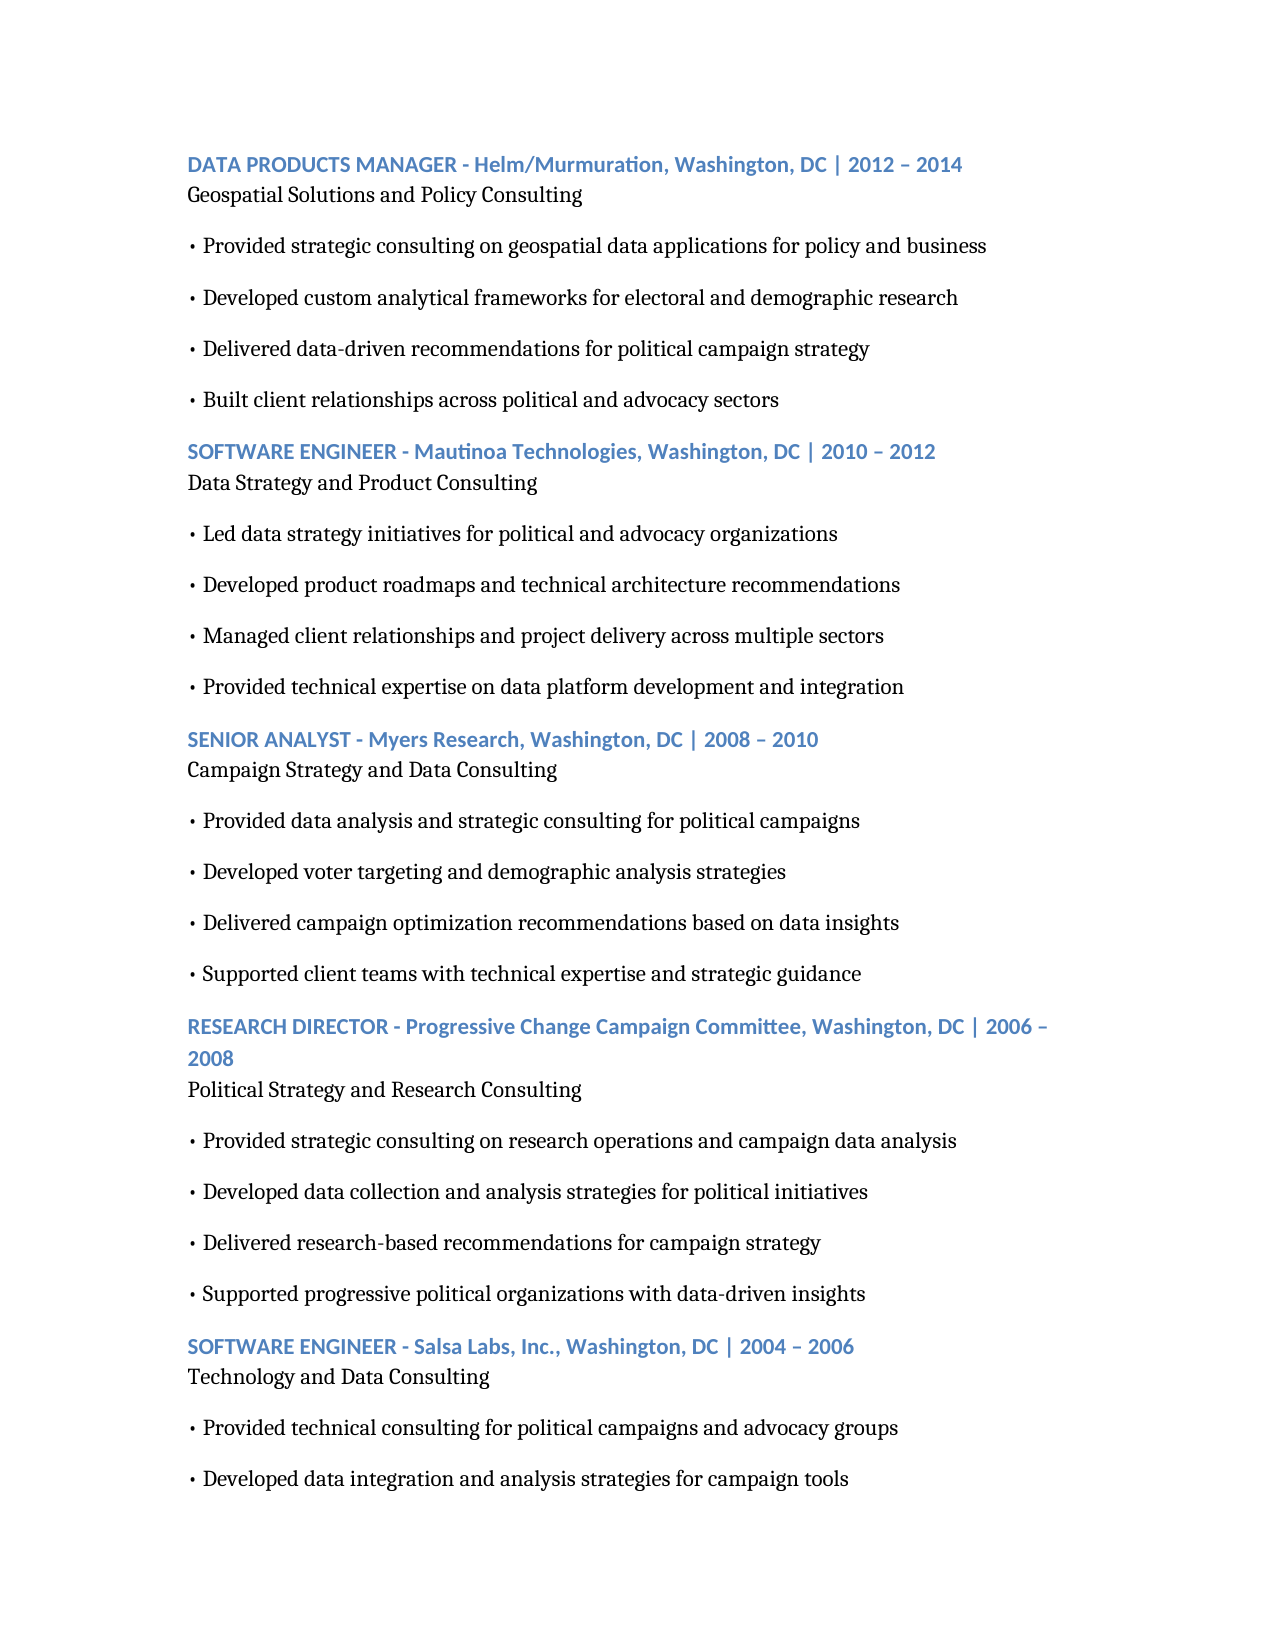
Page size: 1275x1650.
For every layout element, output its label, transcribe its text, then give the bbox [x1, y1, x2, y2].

subtitle SENIOR ANALYST - Myers Research, Washington, DC | 2008 – 2010 [187, 725, 1087, 753]
text • Developed data integration and analysis strategies for campaign tools [187, 1466, 1087, 1492]
text • Developed product roadmaps and technical architecture recommendations [187, 572, 1087, 598]
text Campaign Strategy and Data Consulting [187, 757, 1087, 783]
text • Supported client teams with technical expertise and strategic guidance [187, 961, 1087, 987]
text • Supported progressive political organizations with data-driven insights [187, 1281, 1087, 1307]
text • Delivered data-driven recommendations for political campaign strategy [187, 335, 1087, 362]
text • Provided data analysis and strategic consulting for political campaigns [187, 808, 1087, 834]
text Data Strategy and Product Consulting [187, 469, 1087, 496]
text • Developed data collection and analysis strategies for political initiatives [187, 1179, 1087, 1205]
text • Delivered research-based recommendations for campaign strategy [187, 1230, 1087, 1256]
text Technology and Data Consulting [187, 1364, 1087, 1390]
text • Provided strategic consulting on research operations and campaign data analysis [187, 1128, 1087, 1154]
text Political Strategy and Research Consulting [187, 1077, 1087, 1103]
text • Developed voter targeting and demographic analysis strategies [187, 859, 1087, 885]
subtitle SOFTWARE ENGINEER - Salsa Labs, Inc., Washington, DC | 2004 – 2006 [187, 1332, 1087, 1360]
text • Provided technical expertise on data platform development and integration [187, 674, 1087, 700]
text • Provided strategic consulting on geospatial data applications for policy and business [187, 233, 1087, 259]
text • Led data strategy initiatives for political and advocacy organizations [187, 521, 1087, 547]
subtitle SOFTWARE ENGINEER - Mautinoa Technologies, Washington, DC | 2010 – 2012 [187, 437, 1087, 465]
text • Managed client relationships and project delivery across multiple sectors [187, 623, 1087, 649]
text • Delivered campaign optimization recommendations based on data insights [187, 910, 1087, 936]
text Geospatial Solutions and Policy Consulting [187, 182, 1087, 208]
text • Provided technical consulting for political campaigns and advocacy groups [187, 1415, 1087, 1441]
text • Built client relationships across political and advocacy sectors [187, 386, 1087, 413]
subtitle RESEARCH DIRECTOR - Progressive Change Campaign Committee, Washington, DC | 2006 – 2008 [187, 1012, 1087, 1072]
subtitle DATA PRODUCTS MANAGER - Helm/Murmuration, Washington, DC | 2012 – 2014 [187, 150, 1087, 178]
text • Developed custom analytical frameworks for electoral and demographic research [187, 284, 1087, 311]
